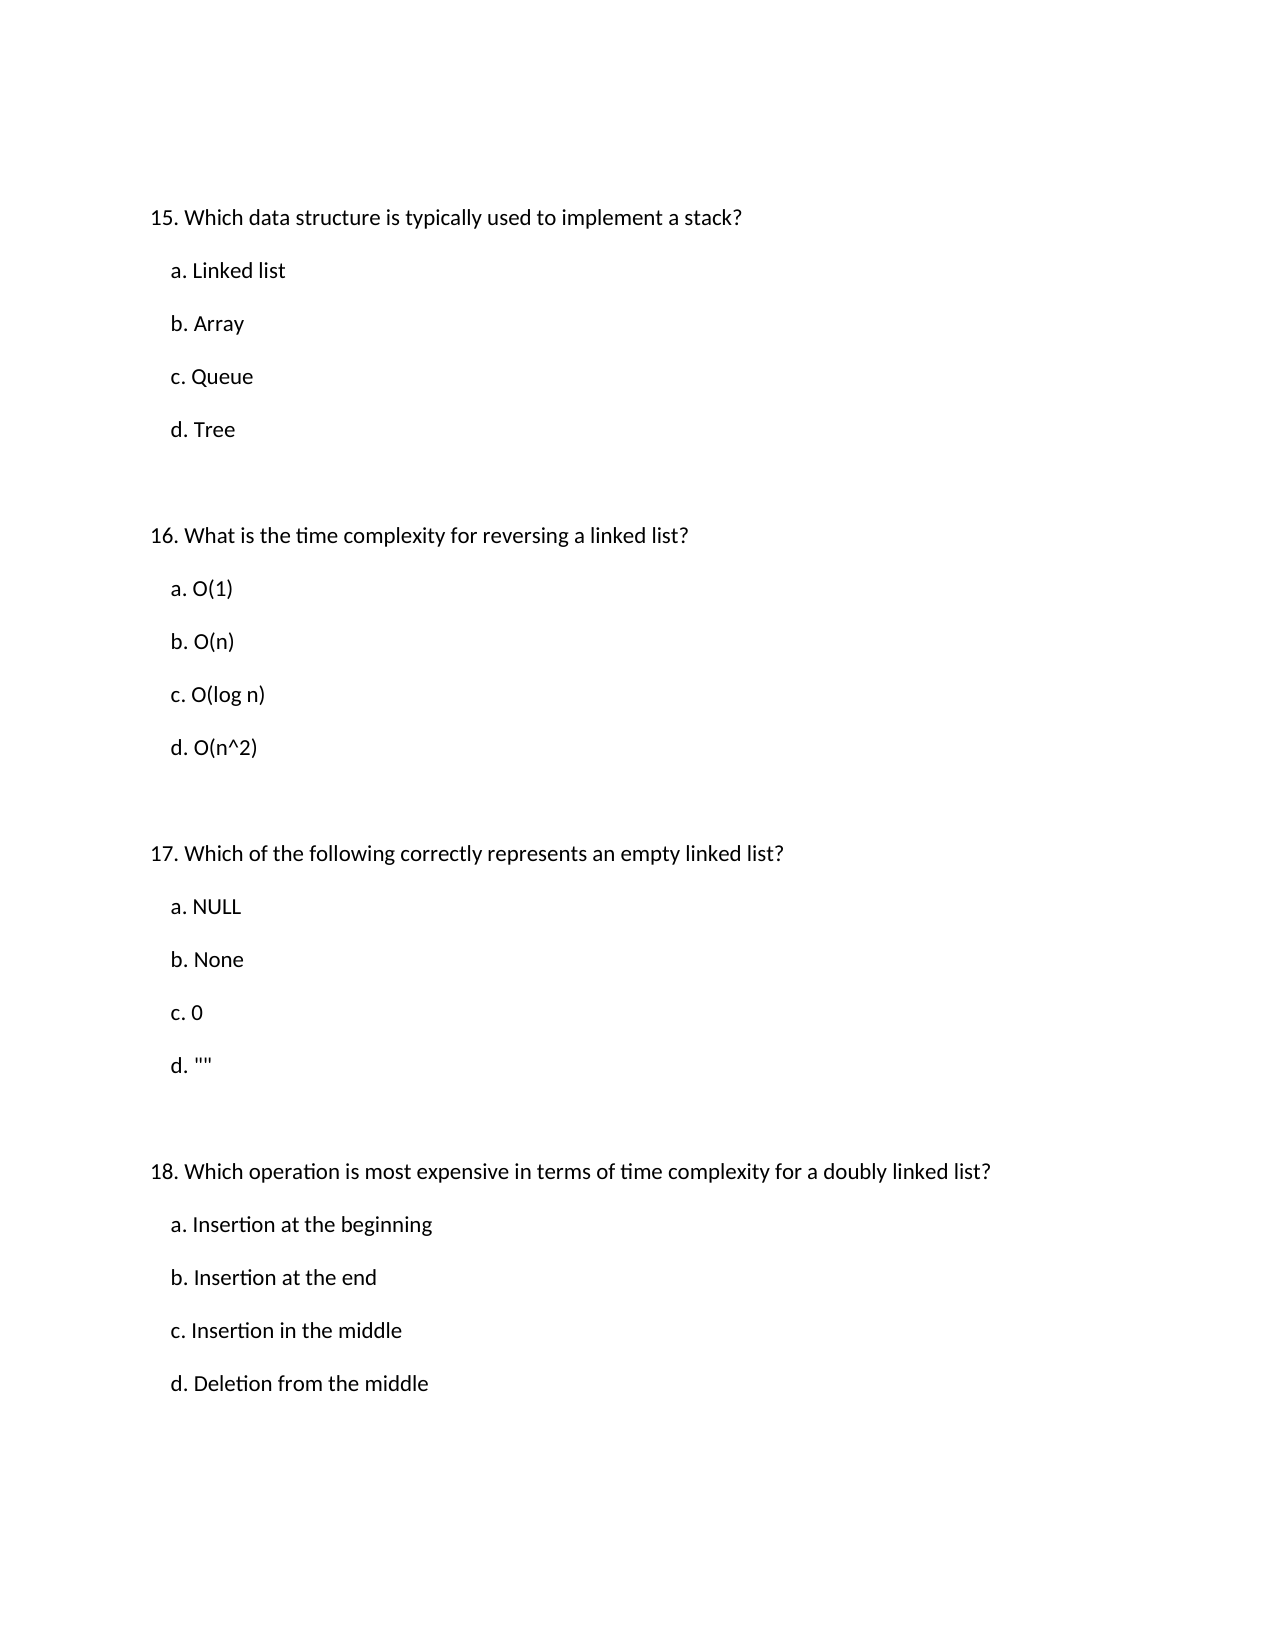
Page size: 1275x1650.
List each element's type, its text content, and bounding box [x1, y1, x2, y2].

text b. Array [150, 309, 1125, 337]
text a. Linked list [150, 256, 1125, 284]
text d. O(n^2) [150, 733, 1125, 761]
text c. Insertion in the middle [150, 1316, 1125, 1344]
text d. Deletion from the middle [150, 1369, 1125, 1397]
text a. NULL [150, 892, 1125, 920]
text b. None [150, 945, 1125, 973]
text b. O(n) [150, 627, 1125, 655]
text 16. What is the time complexity for reversing a linked list? [150, 521, 1125, 549]
text 17. Which of the following correctly represents an empty linked list? [150, 839, 1125, 867]
text d. "" [150, 1051, 1125, 1079]
text 18. Which operation is most expensive in terms of time complexity for a doubly linked list? [150, 1157, 1125, 1185]
text a. O(1) [150, 574, 1125, 602]
text 15. Which data structure is typically used to implement a stack? [150, 203, 1125, 231]
text b. Insertion at the end [150, 1263, 1125, 1291]
text a. Insertion at the beginning [150, 1210, 1125, 1238]
text d. Tree [150, 415, 1125, 443]
text c. 0 [150, 998, 1125, 1026]
text c. Queue [150, 362, 1125, 390]
text c. O(log n) [150, 680, 1125, 708]
